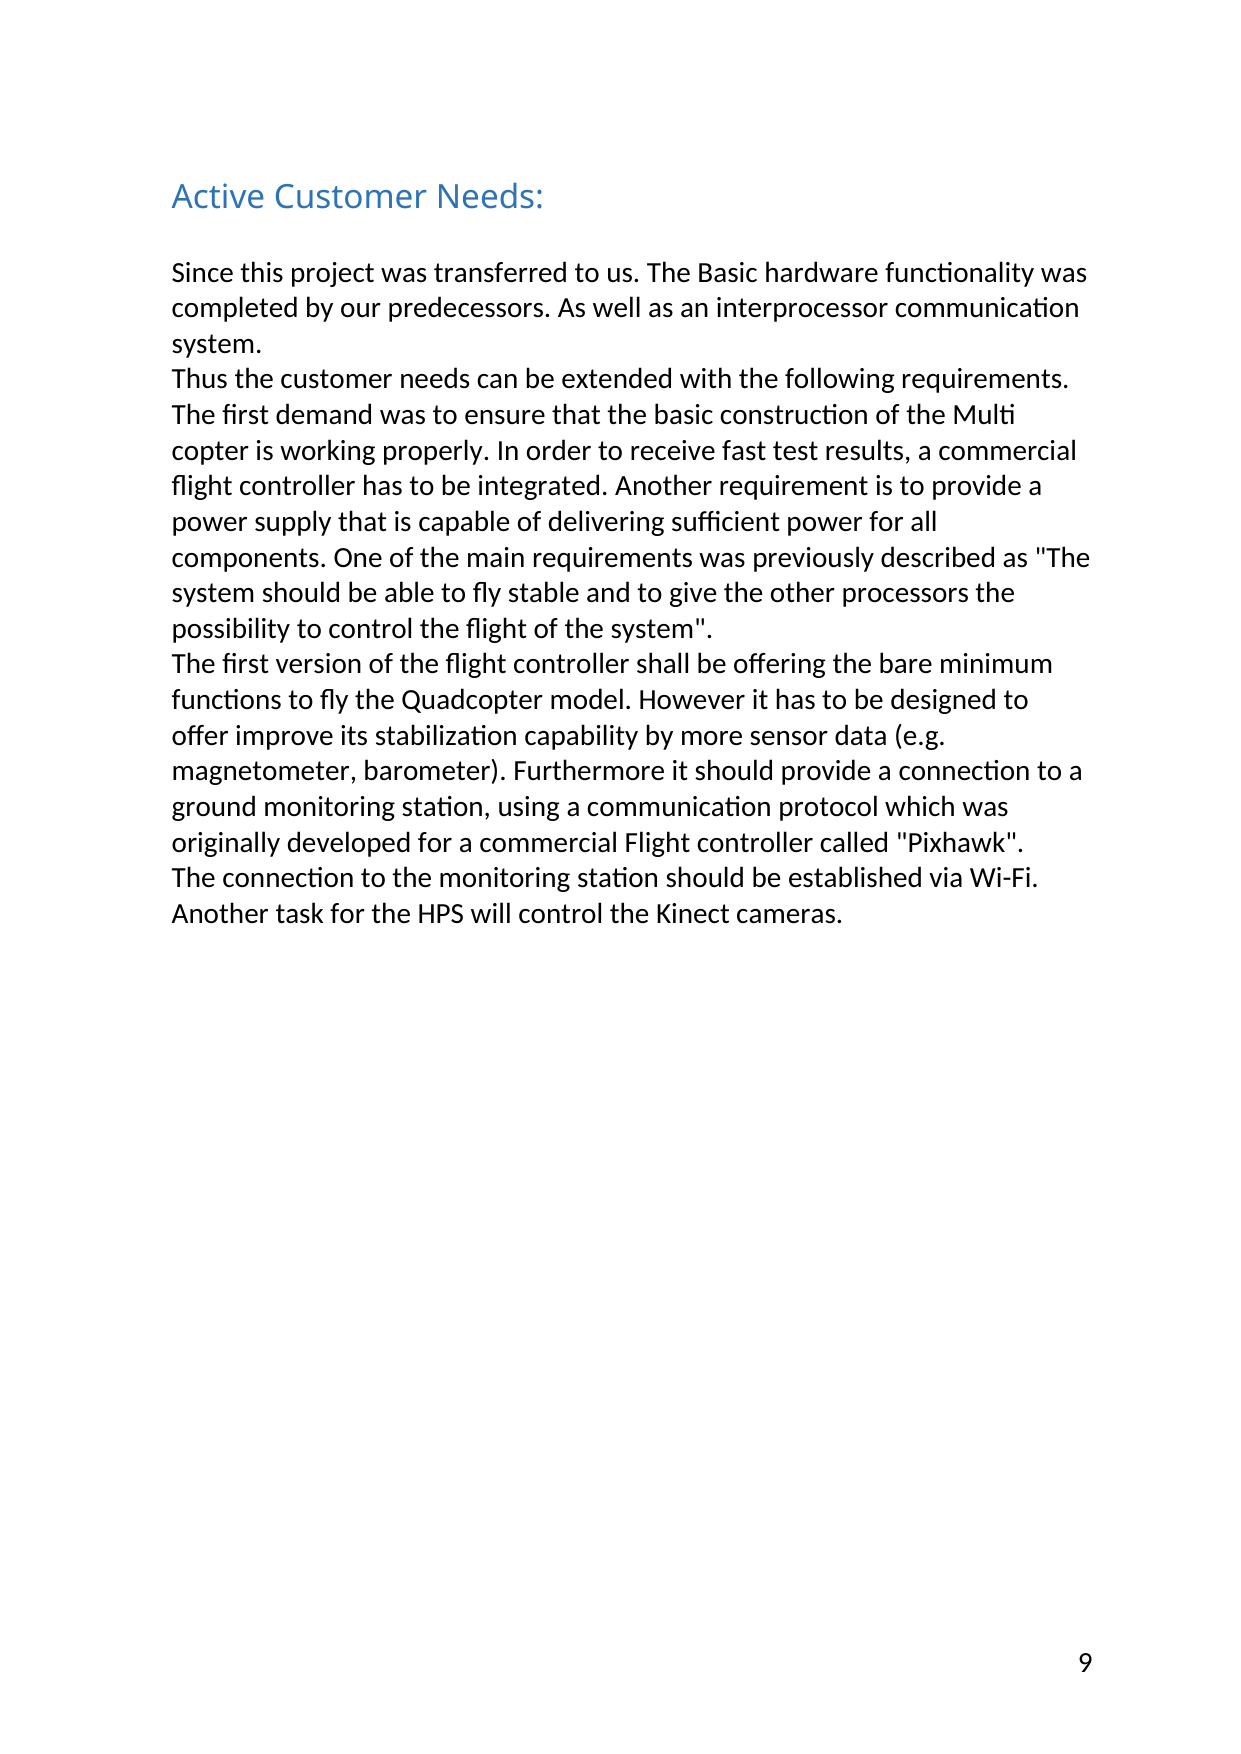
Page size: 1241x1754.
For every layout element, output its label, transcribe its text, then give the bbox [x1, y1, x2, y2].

text The connection to the monitoring station should be established via Wi-Fi. [171, 859, 1092, 895]
text The first version of the flight controller shall be offering the bare minimum functions to fly the Quadcopter model. However it has to be designed to offer improve its stabilization capability by more sensor data (e.g. magnetometer, barometer). Furthermore it should provide a connection to a ground monitoring station, using a communication protocol which was originally developed for a commercial Flight controller called "Pixhawk". [171, 646, 1092, 859]
text The first demand was to ensure that the basic construction of the Multi copter is working properly. In order to receive fast test results, a commercial flight controller has to be integrated. Another requirement is to provide a power supply that is capable of delivering sufficient power for all components. One of the main requirements was previously described as "The system should be able to fly stable and to give the other processors the possibility to control the flight of the system". [171, 396, 1092, 646]
text Since this project was transferred to us. The Basic hardware functionality was completed by our predecessors. As well as an interprocessor communication system. [171, 254, 1092, 361]
text Another task for the HPS will control the Kinect cameras. [171, 895, 1092, 931]
subtitle Active Customer Needs: [171, 173, 1092, 218]
text Thus the customer needs can be extended with the following requirements. [171, 361, 1092, 396]
